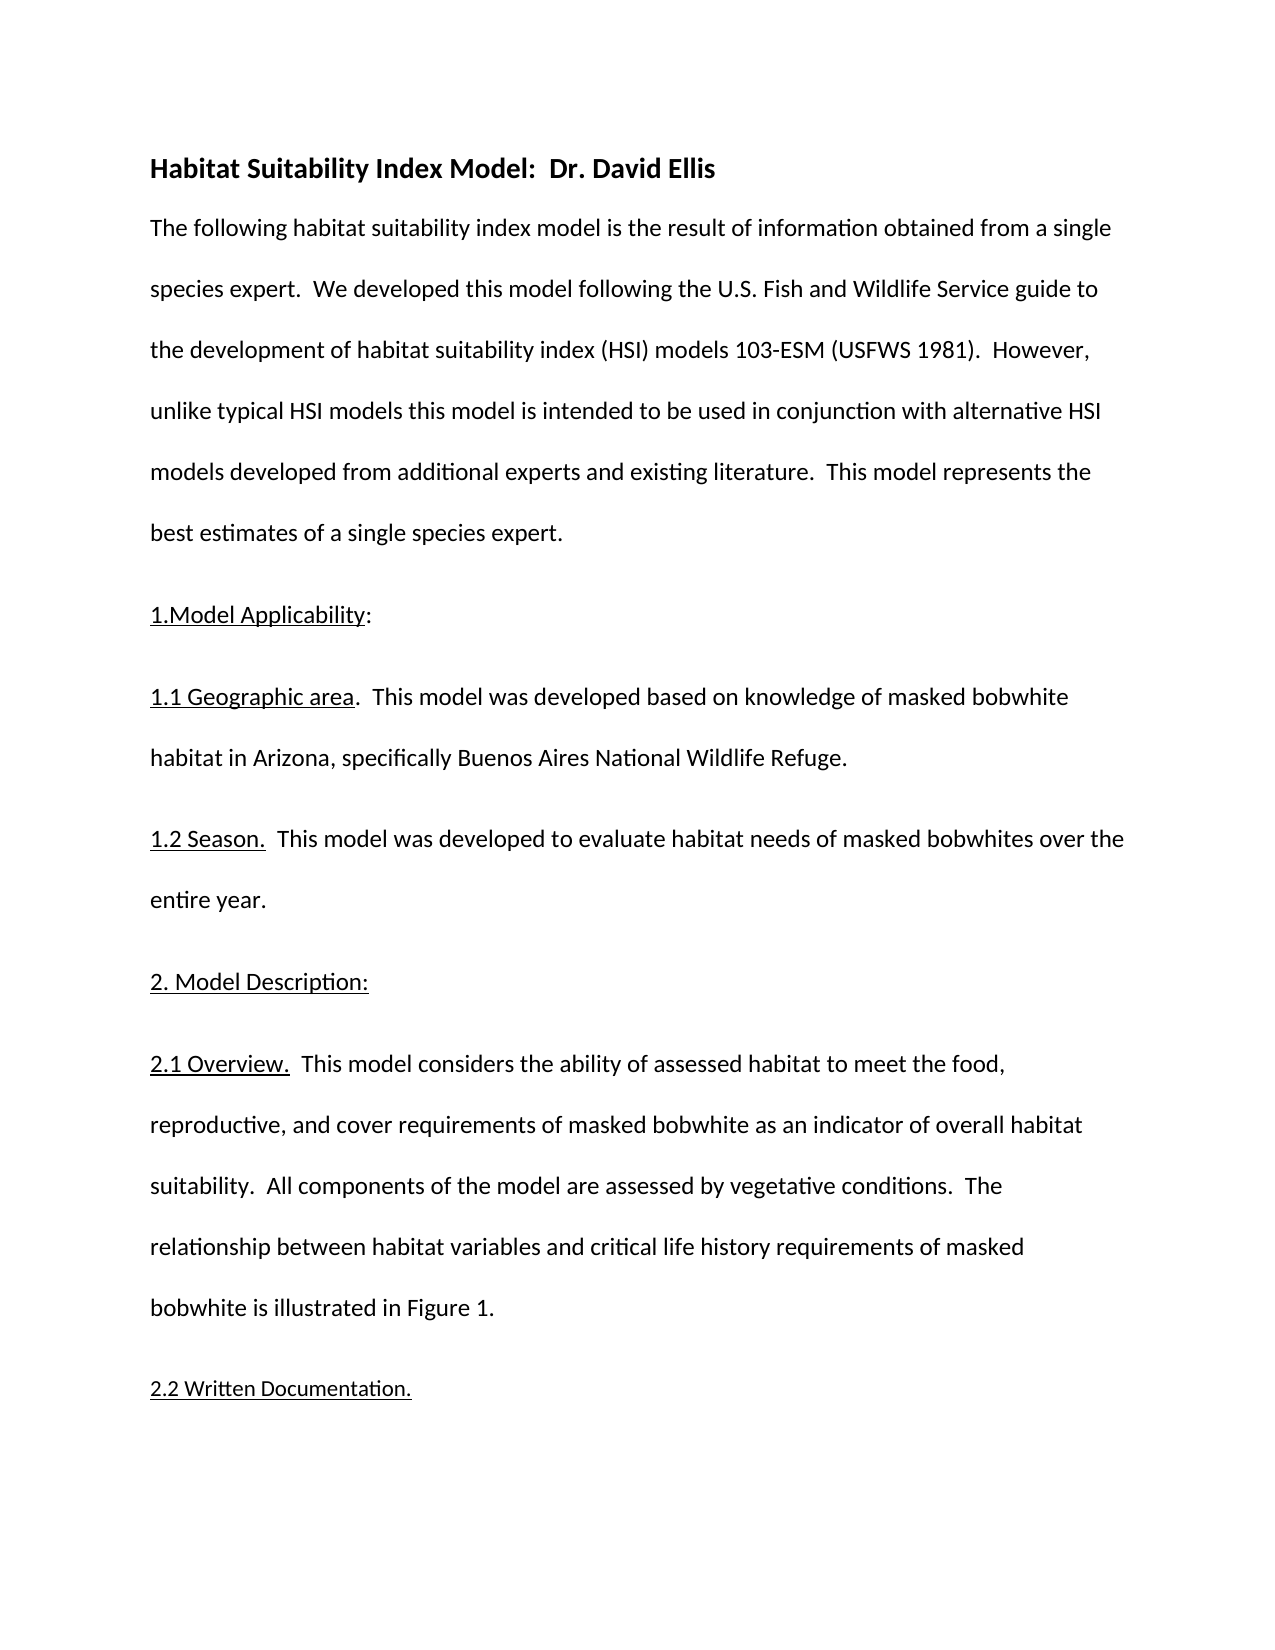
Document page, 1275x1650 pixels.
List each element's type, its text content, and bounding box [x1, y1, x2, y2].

text The following habitat suitability index model is the result of information obtained from a single species expert. We developed this model following the U.S. Fish and Wildlife Service guide to the development of habitat suitability index (HSI) models 103-ESM (USFWS 1981). However, unlike typical HSI models this model is intended to be used in conjunction with alternative HSI models developed from additional experts and existing literature. This model represents the best estimates of a single species expert. [150, 212, 1125, 547]
text 2. Model Description: [150, 967, 1125, 997]
text 2.2 Written Documentation. [150, 1374, 1125, 1402]
text Habitat Suitability Index Model: Dr. David Ellis [150, 150, 1125, 186]
text 1.2 Season. This model was developed to evaluate habitat needs of masked bobwhites over the entire year. [150, 824, 1125, 915]
text 2.1 Overview. This model considers the ability of assessed habitat to meet the food, reproductive, and cover requirements of masked bobwhite as an indicator of overall habitat suitability. All components of the model are assessed by vegetative conditions. The relationship between habitat variables and critical life history requirements of masked bobwhite is illustrated in Figure 1. [150, 1048, 1125, 1323]
text 1.Model Applicability: [150, 599, 1125, 629]
text 1.1 Geographic area. This model was developed based on knowledge of masked bobwhite habitat in Arizona, specifically Buenos Aires National Wildlife Refuge. [150, 681, 1125, 772]
